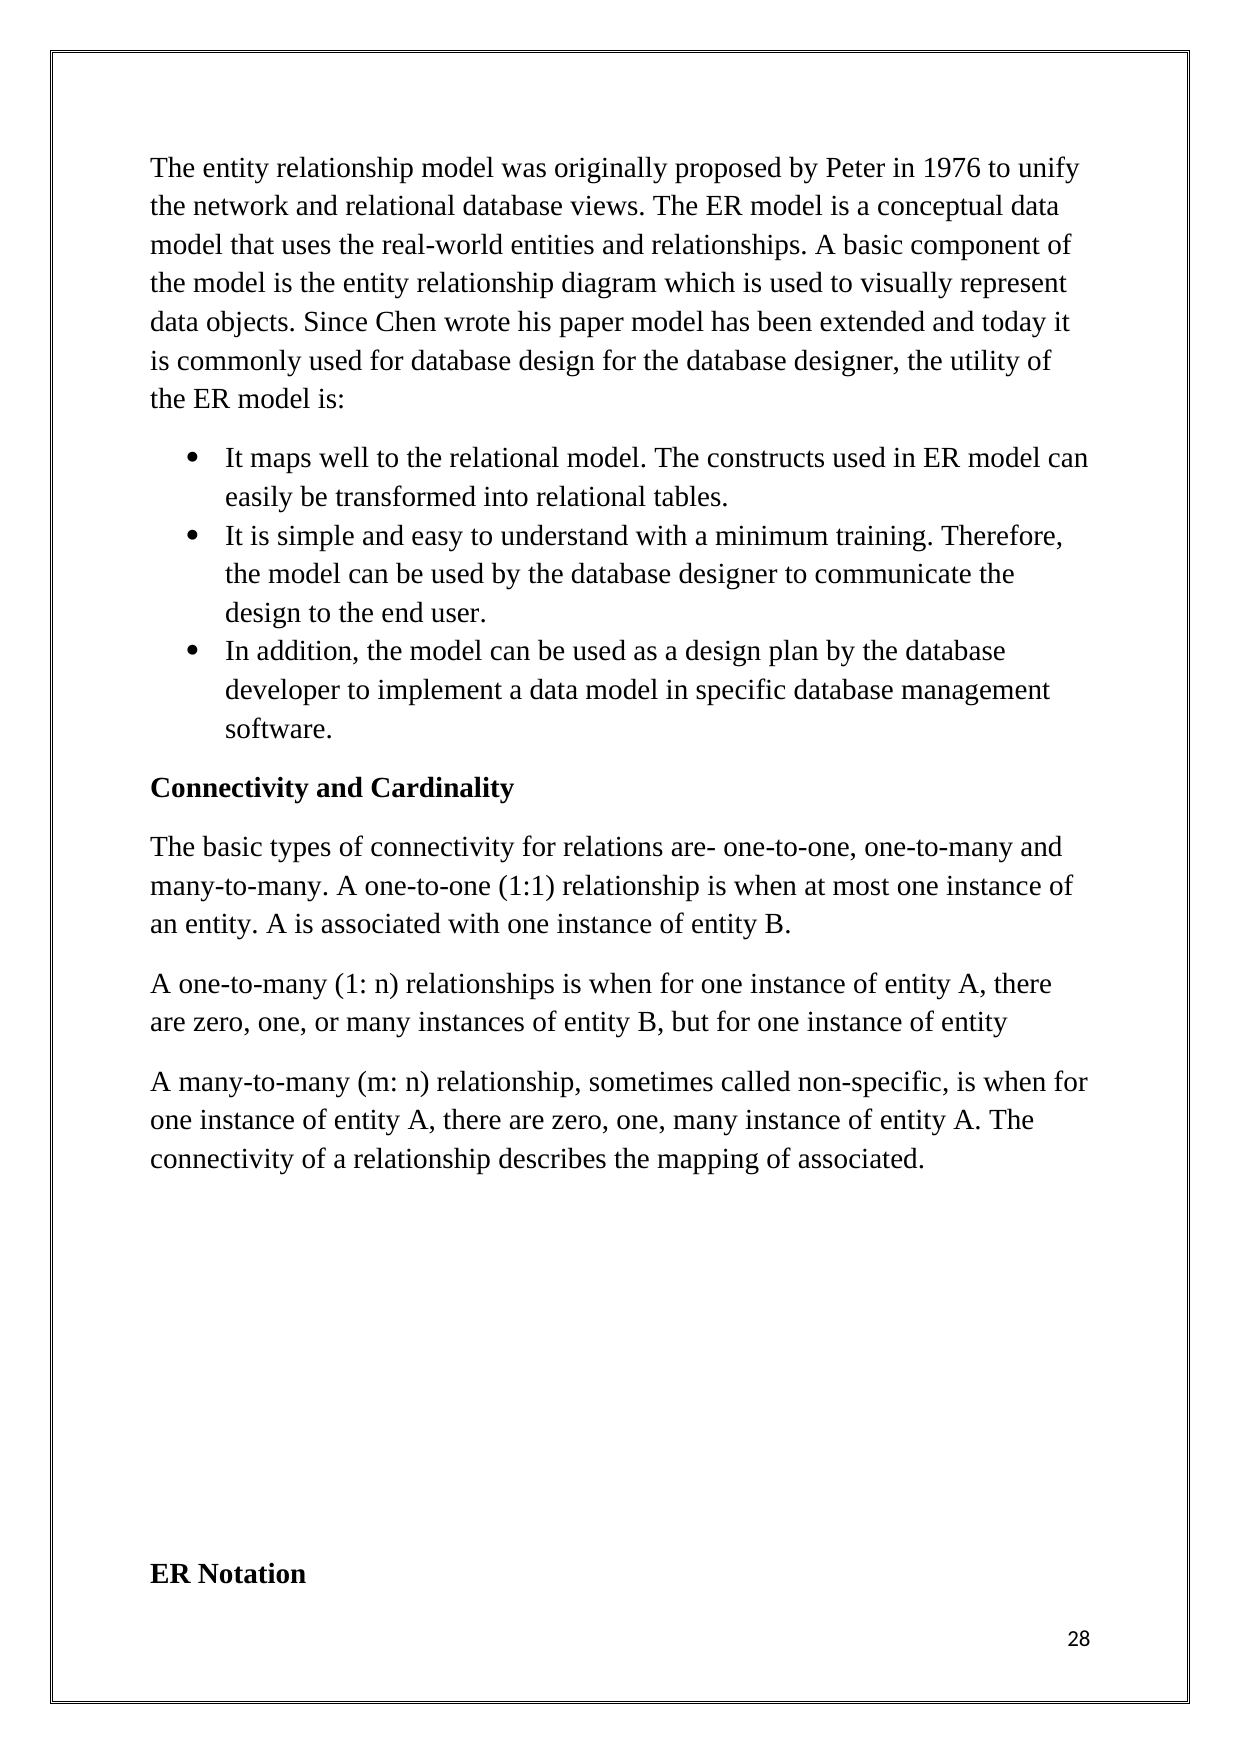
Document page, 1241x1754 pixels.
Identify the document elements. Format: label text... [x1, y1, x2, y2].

text The basic types of connectivity for relations are- one-to-one, one-to-many and many-to-many. A one-to-one (1:1) relationship is when at most one instance of an entity. A is associated with one instance of entity B. [150, 829, 1090, 940]
list It maps well to the relational model. The constructs used in ER model can easily be transformed into relational tables. [187, 441, 1090, 513]
text The entity relationship model was originally proposed by Peter in 1976 to unify the network and relational database views. The ER model is a conceptual data model that uses the real-world entities and relationships. A basic component of the model is the entity relationship diagram which is used to visually represent data objects. Since Chen wrote his paper model has been extended and today it is commonly used for database design for the database designer, the utility of the ER model is: [150, 150, 1090, 415]
text A many-to-many (m: n) relationship, sometimes called non-specific, is when for one instance of entity A, there are zero, one, many instance of entity A. The connectivity of a relationship describes the mapping of associated. [150, 1064, 1090, 1174]
text ER Notation [150, 1557, 1090, 1590]
text A one-to-many (1: n) relationships is when for one instance of entity A, there are zero, one, or many instances of entity B, but for one instance of entity [150, 966, 1090, 1038]
list In addition, the model can be used as a design plan by the database developer to implement a data model in specific database management software. [187, 633, 1090, 744]
text Connectivity and Cardinality [150, 770, 1090, 804]
list It is simple and easy to understand with a minimum training. Therefore, the model can be used by the database designer to communicate the design to the end user. [187, 518, 1090, 628]
